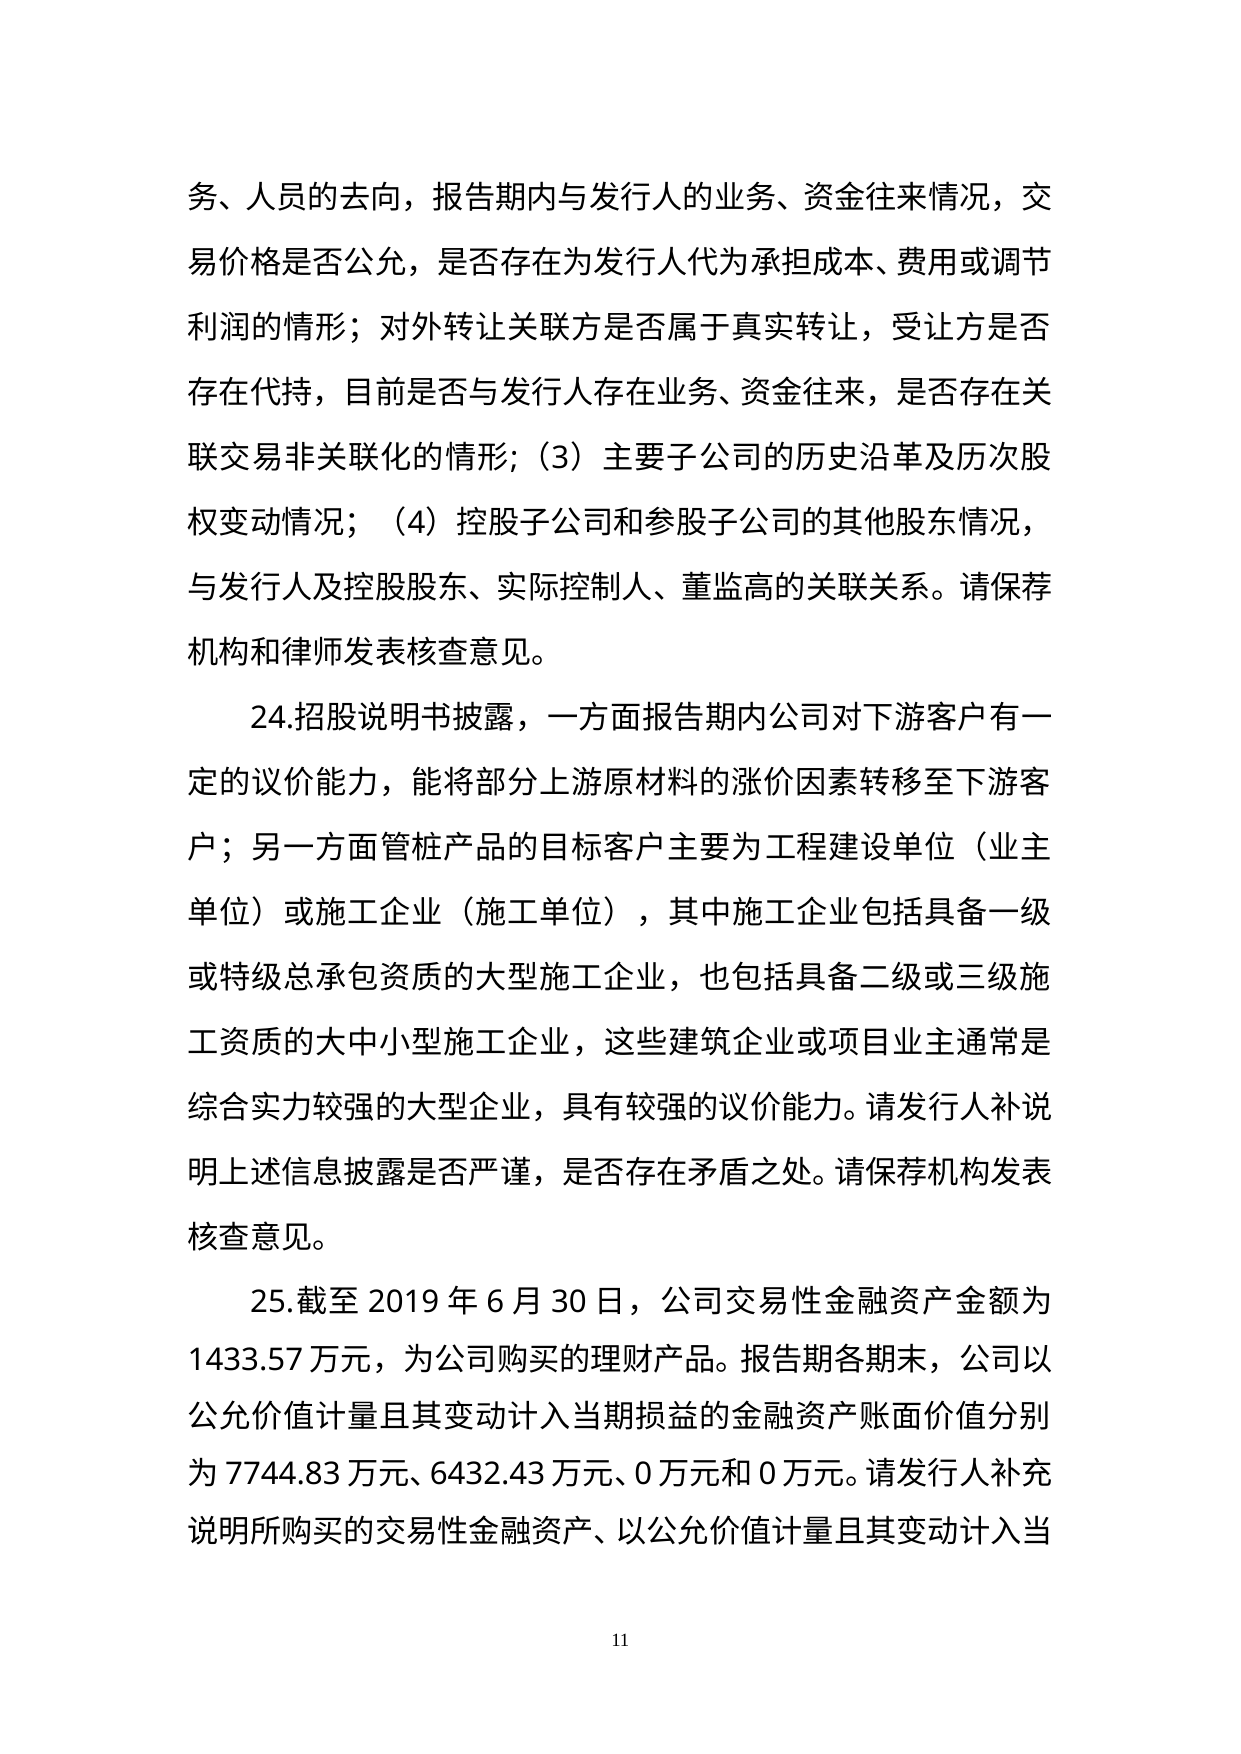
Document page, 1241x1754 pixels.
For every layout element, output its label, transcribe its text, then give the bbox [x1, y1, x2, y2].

text 23.请发行人补充披露：（1）报告期内新设、注销及转让子公司的基本情况、原因及其合理性，是否存在违法违规行为，是否受到行政处罚；(2)报告期内及期后关联企业注销后资产、业务、人员的去向，报告期内与发行人的业务、资金往来情况，交易价格是否公允，是否存在为发行人代为承担成本、费用或调节利润的情形；对外转让关联方是否属于真实转让，受让方是否存在代持，目前是否与发行人存在业务、资金往来，是否存在关联交易非关联化的情形;（3）主要子公司的历史沿革及历次股权变动情况；（4）控股子公司和参股子公司的其他股东情况，与发行人及控股股东、实际控制人、董监高的关联关系。请保荐机构和律师发表核查意见。 [187, 334, 1053, 1049]
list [187, 162, 1053, 334]
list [187, 1049, 1053, 1569]
